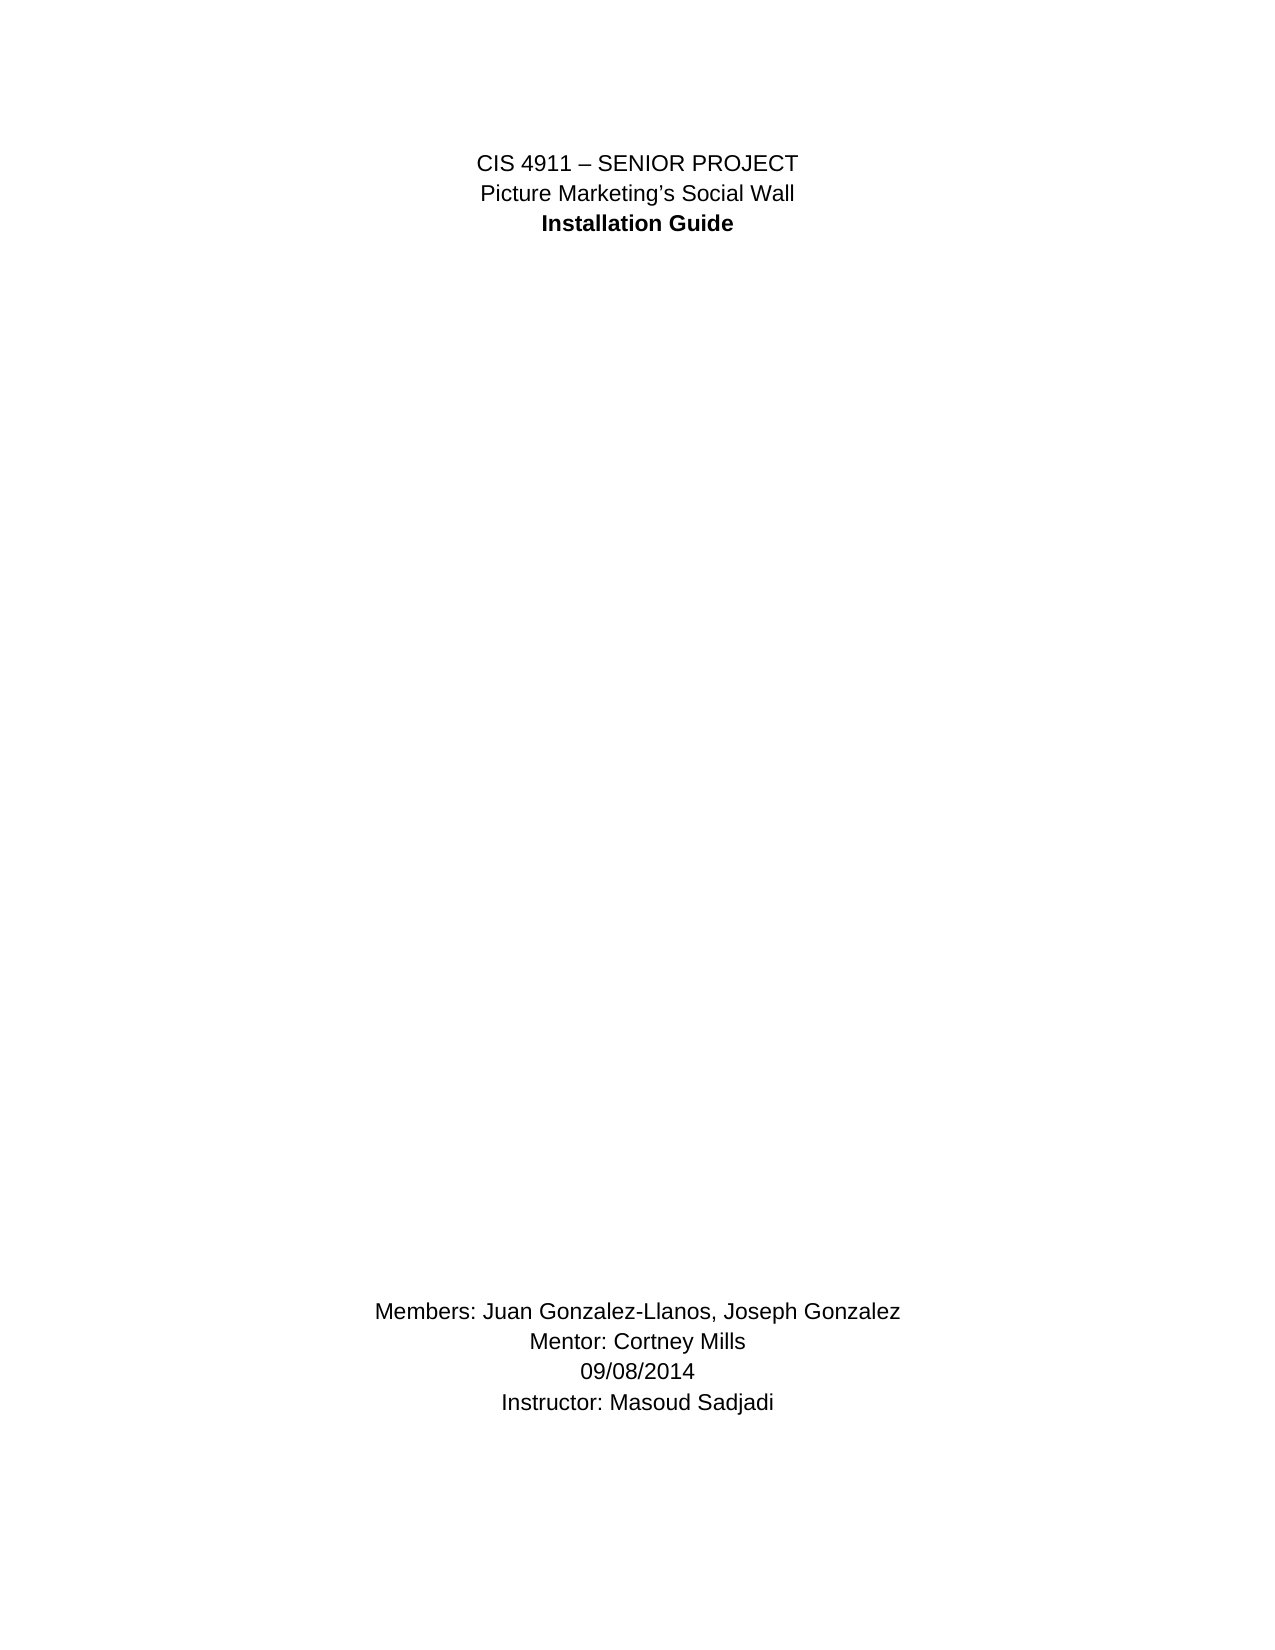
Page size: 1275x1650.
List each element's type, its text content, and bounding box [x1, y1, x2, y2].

text Installation Guide [150, 210, 1125, 237]
text Instructor: Masoud Sadjadi [150, 1388, 1125, 1415]
text 09/08/2014 [150, 1358, 1125, 1385]
text Members: Juan Gonzalez-Llanos, Joseph Gonzalez [150, 1298, 1125, 1324]
text CIS 4911 – SENIOR PROJECT [150, 150, 1125, 176]
text Mentor: Cortney Mills [150, 1328, 1125, 1354]
text Picture Marketing’s Social Wall [150, 180, 1125, 207]
